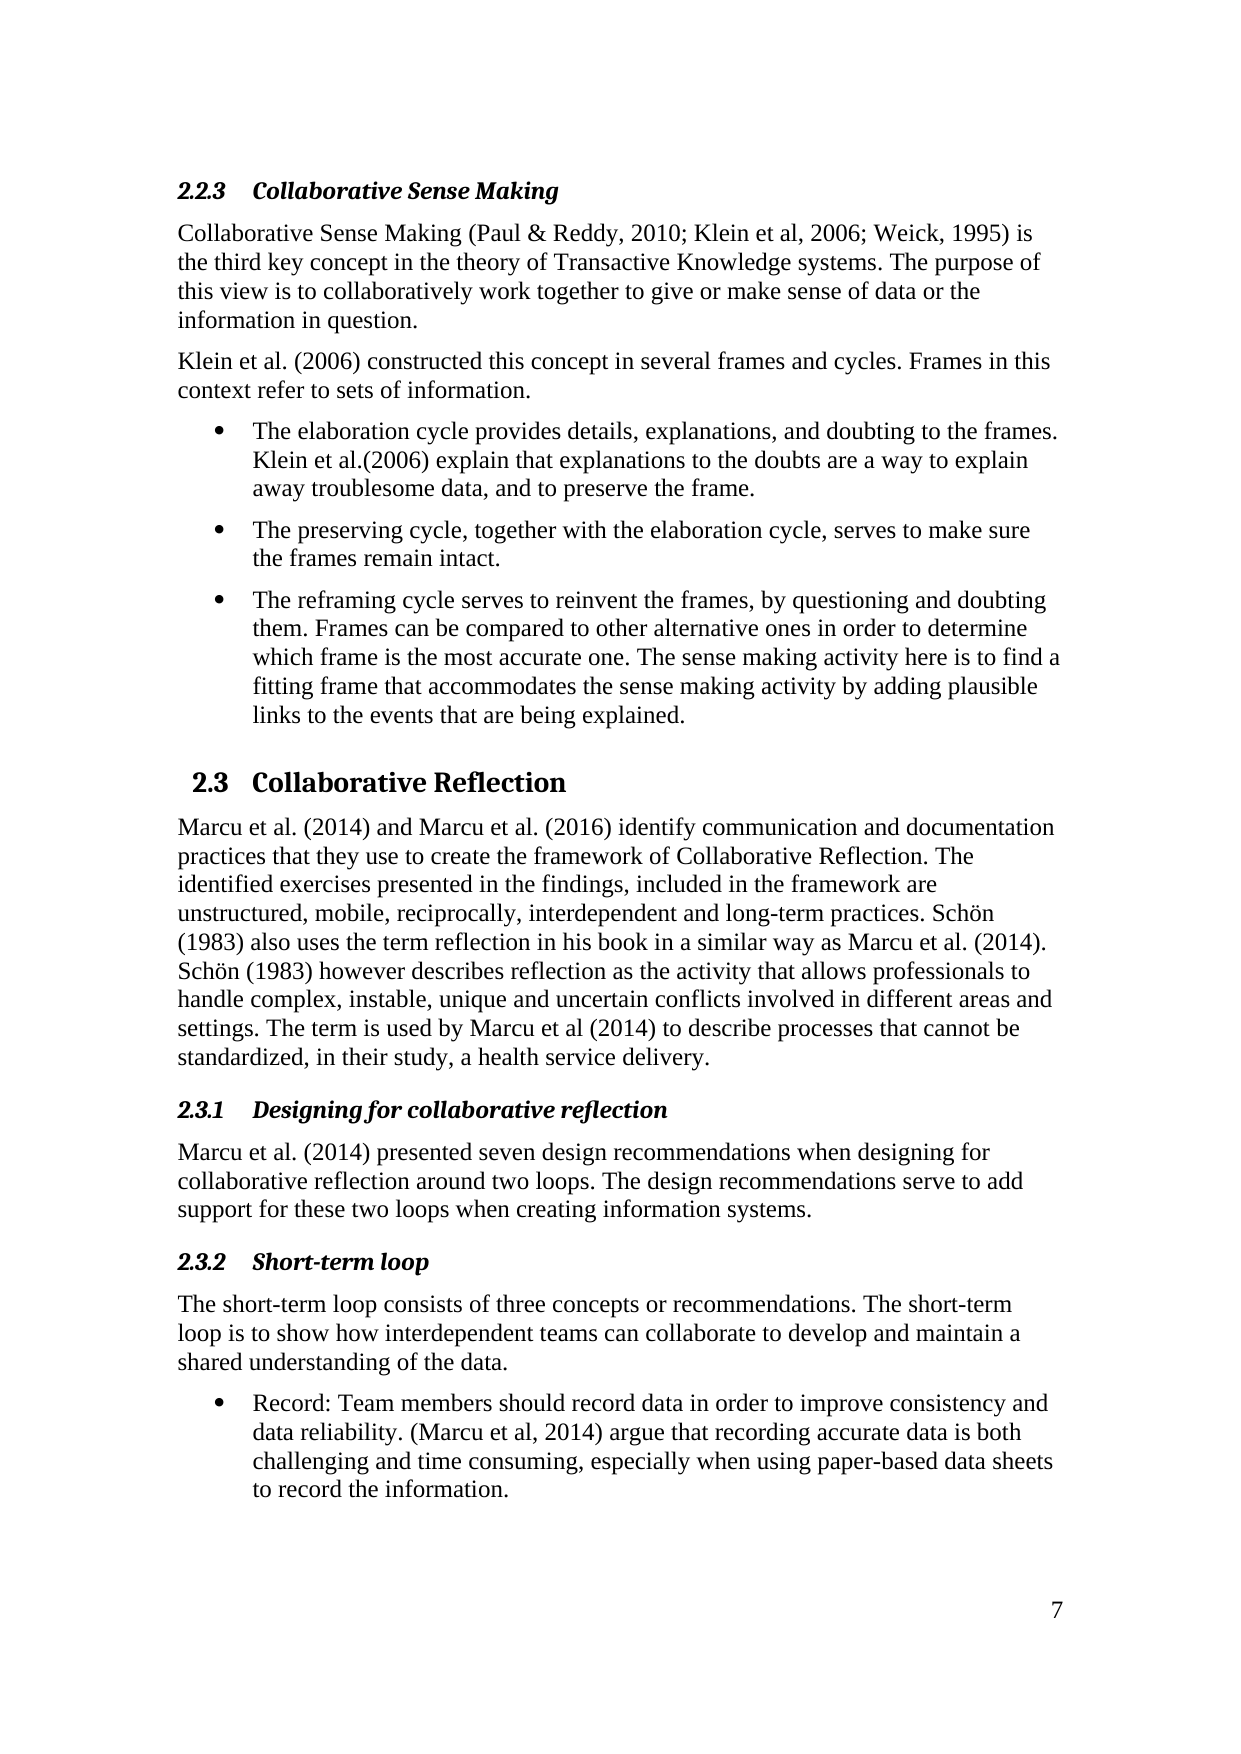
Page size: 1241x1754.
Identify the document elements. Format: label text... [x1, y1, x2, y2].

list Record: Team members should record data in order to improve consistency and data reliability. (Marcu et al, 2014) argue that recording accurate data is both challenging and time consuming, especially when using paper-based data sheets to record the information. [215, 1388, 1063, 1532]
subtitle Collaborative Reflection [192, 766, 1063, 799]
subtitle Designing for collaborative reflection [177, 1096, 1063, 1124]
text Marcu et al. (2014) and Marcu et al. (2016) identify communication and documentation practices that they use to create the framework of Collaborative Reflection. The identified exercises presented in the findings, included in the framework are unstructured, mobile, reciprocally, interdependent and long-term practices. Schön (1983) also uses the term reflection in his book in a similar way as Marcu et al. (2014). Schön (1983) however describes reflection as the activity that allows professionals to handle complex, instable, unique and uncertain conflicts involved in different areas and settings. The term is used by Marcu et al (2014) to describe processes that cannot be standardized, in their study, a health service delivery. [177, 812, 1063, 1071]
subtitle Short-term loop [177, 1248, 1063, 1277]
text Collaborative Sense Making (Paul & Reddy, 2010; Klein et al, 2006; Weick, 1995) is the third key concept in the theory of Transactive Knowledge systems. The purpose of this view is to collaboratively work together to give or make sense of data or the information in question. [177, 218, 1063, 333]
text The short-term loop consists of three concepts or recommendations. The short-term loop is to show how interdependent teams can collaborate to develop and maintain a shared understanding of the data. [177, 1289, 1063, 1376]
text Marcu et al. (2014) presented seven design recommendations when designing for collaborative reflection around two loops. The design recommendations serve to add support for these two loops when creating information systems. [177, 1137, 1063, 1223]
list The preserving cycle, together with the elaboration cycle, serves to make sure the frames remain intact. [215, 515, 1063, 572]
list The reframing cycle serves to reinvent the frames, by questioning and doubting them. Frames can be compared to other alternative ones in order to determine which frame is the most accurate one. The sense making activity here is to find a fitting frame that accommodates the sense making activity by adding plausible links to the events that are being explained. [215, 585, 1063, 728]
list The elaboration cycle provides details, explanations, and doubting to the frames. Klein et al.(2006) explain that explanations to the doubts are a way to explain away troublesome data, and to preserve the frame. [215, 416, 1063, 502]
subtitle Collaborative Sense Making [177, 177, 1063, 206]
text Klein et al. (2006) constructed this concept in several frames and cycles. Frames in this context refer to sets of information. [177, 346, 1063, 403]
